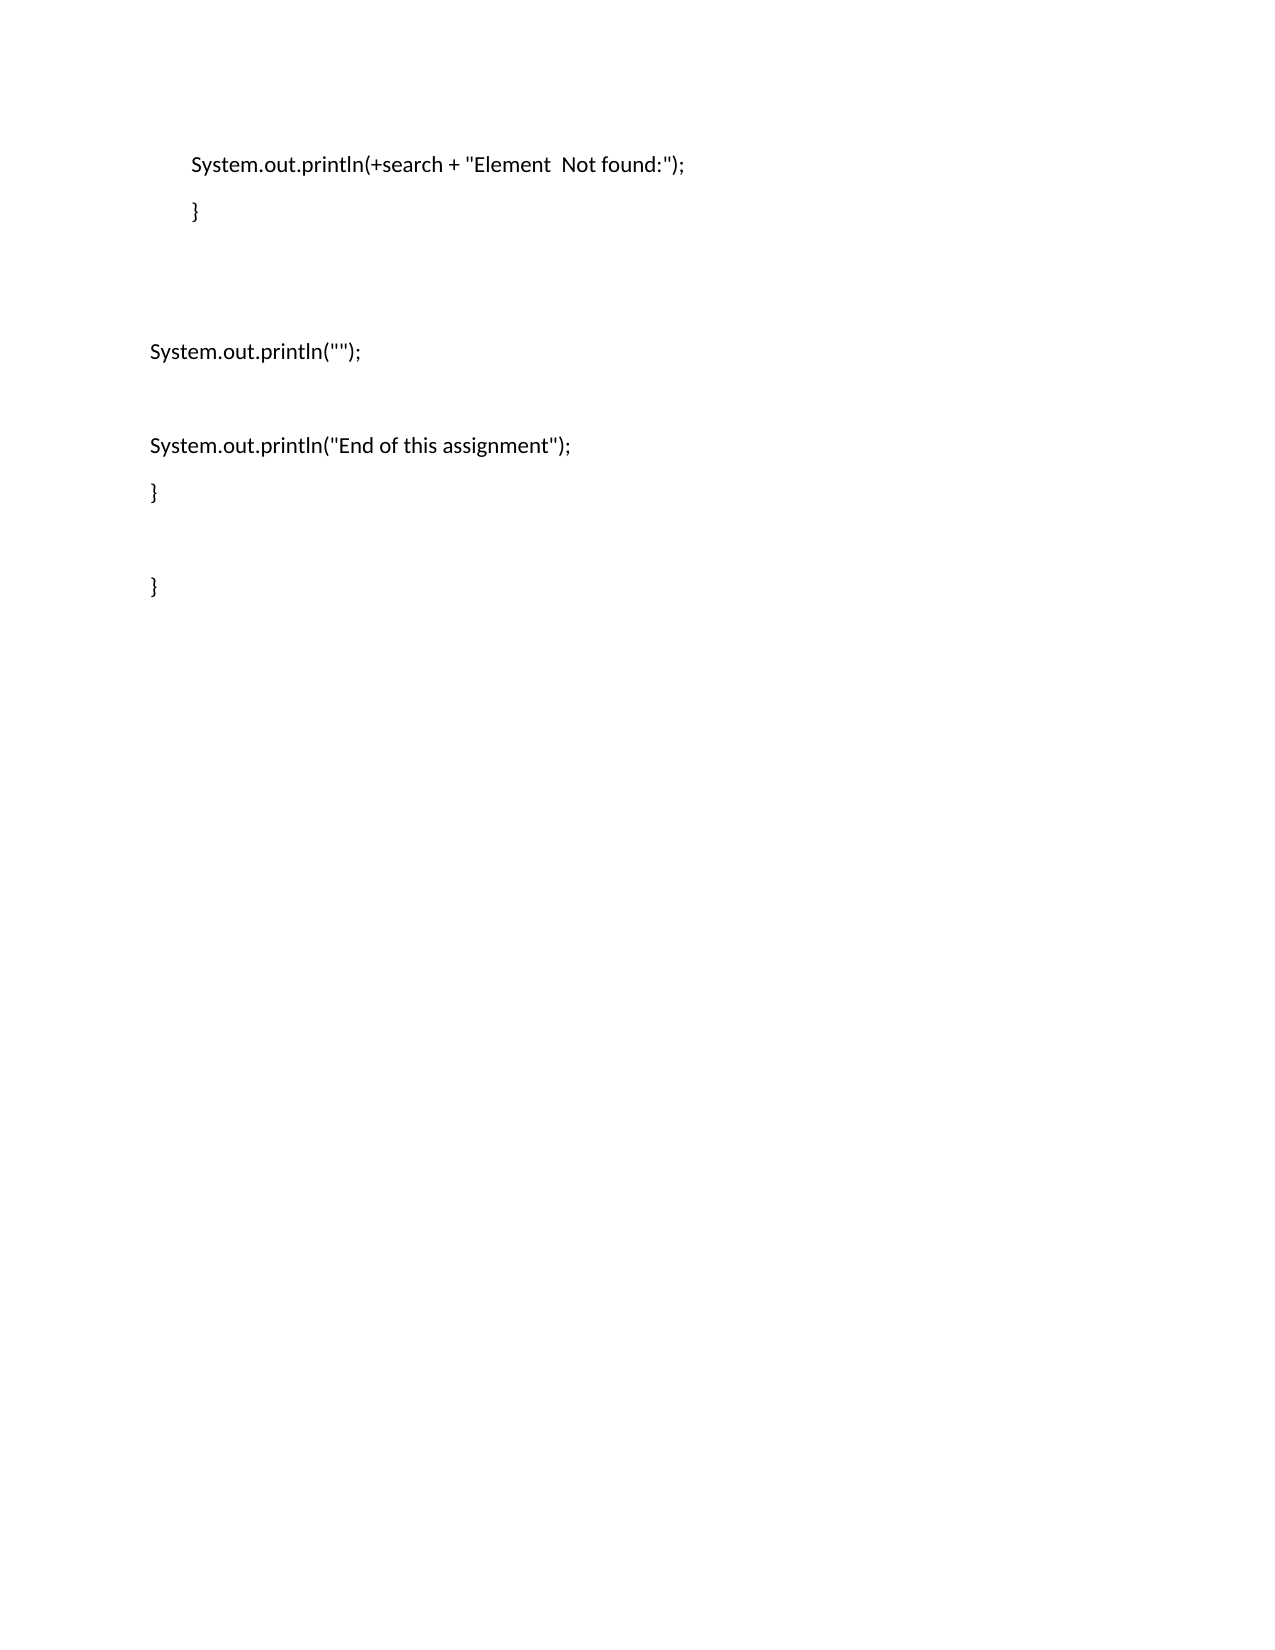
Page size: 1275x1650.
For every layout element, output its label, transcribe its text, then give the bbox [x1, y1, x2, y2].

text System.out.println("End of this assignment"); [150, 431, 1125, 459]
text } [150, 197, 1125, 225]
text System.out.println(""); [150, 337, 1125, 366]
text } [150, 478, 1125, 506]
text } [150, 572, 1125, 600]
text System.out.println(+search + "Element Not found:"); [150, 150, 1125, 178]
